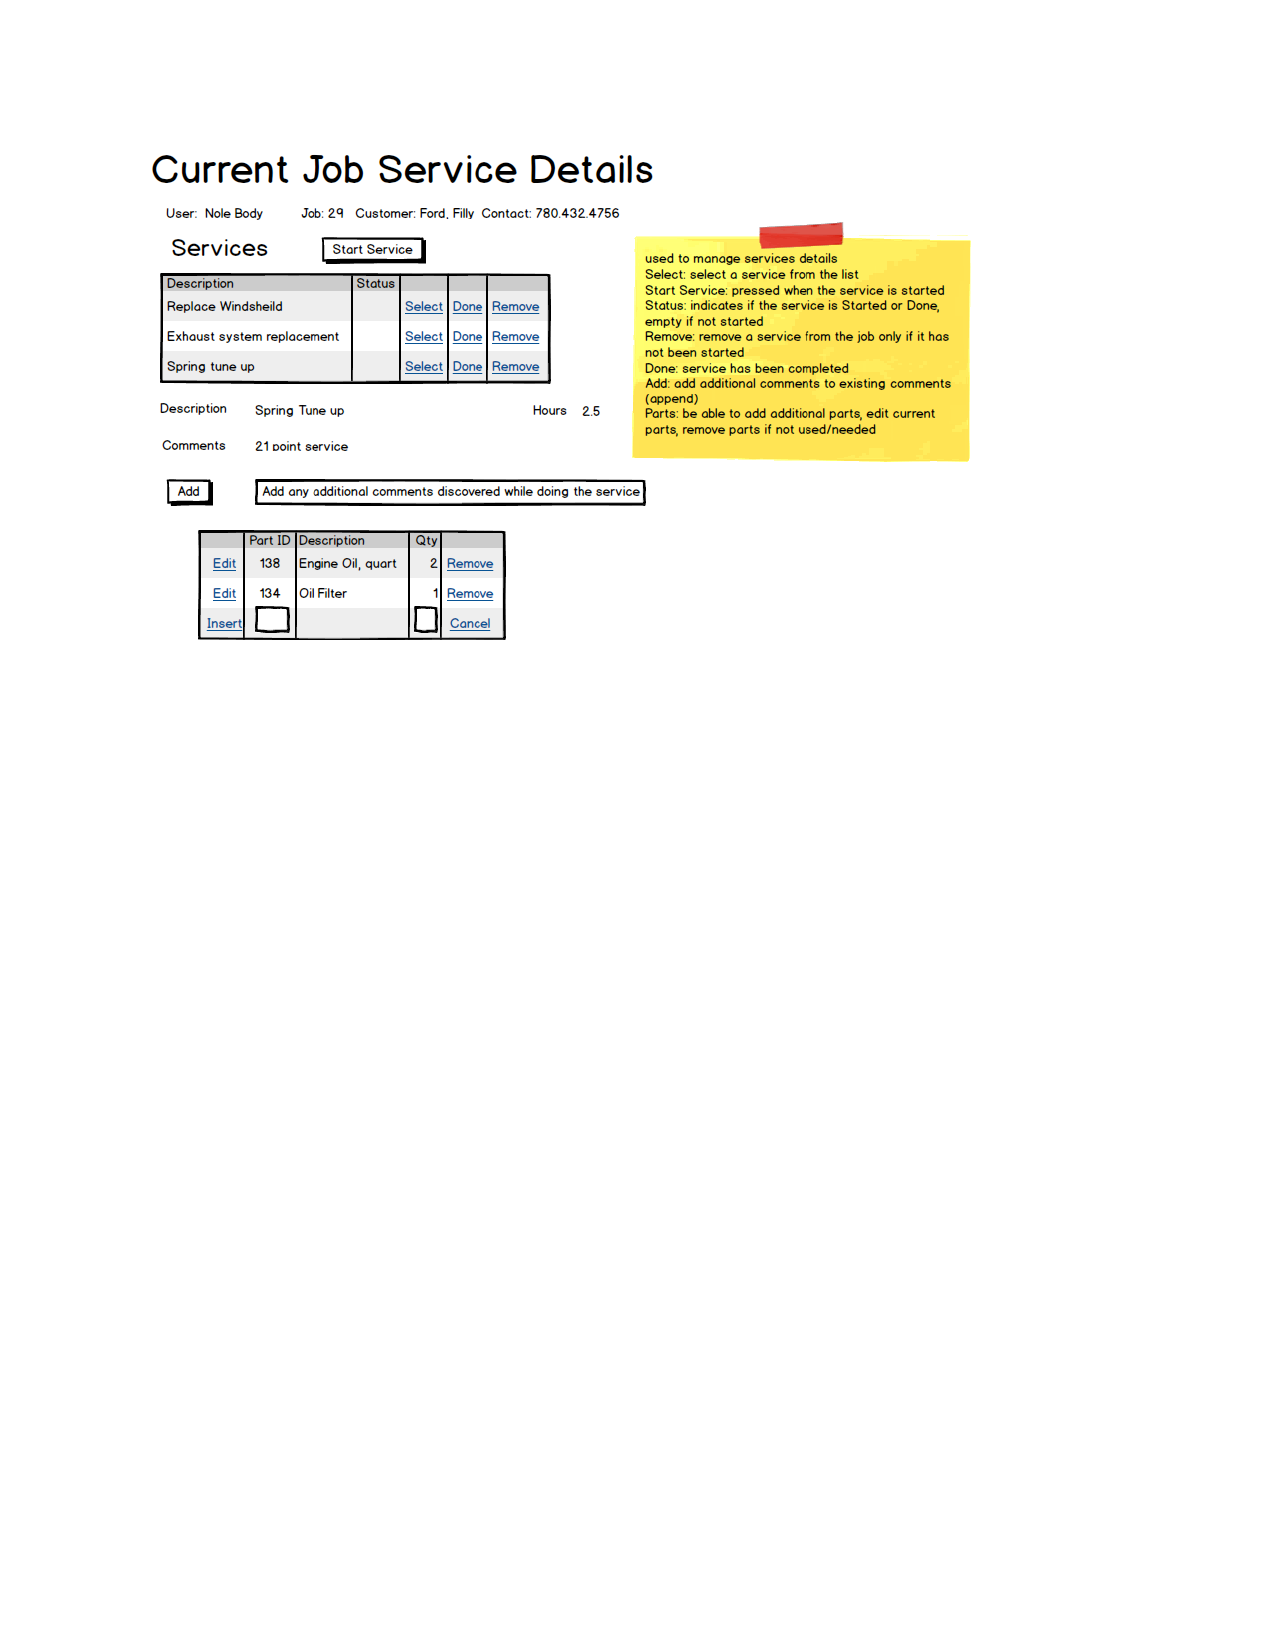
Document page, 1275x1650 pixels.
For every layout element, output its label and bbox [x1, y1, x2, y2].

picture [150, 149, 971, 640]
